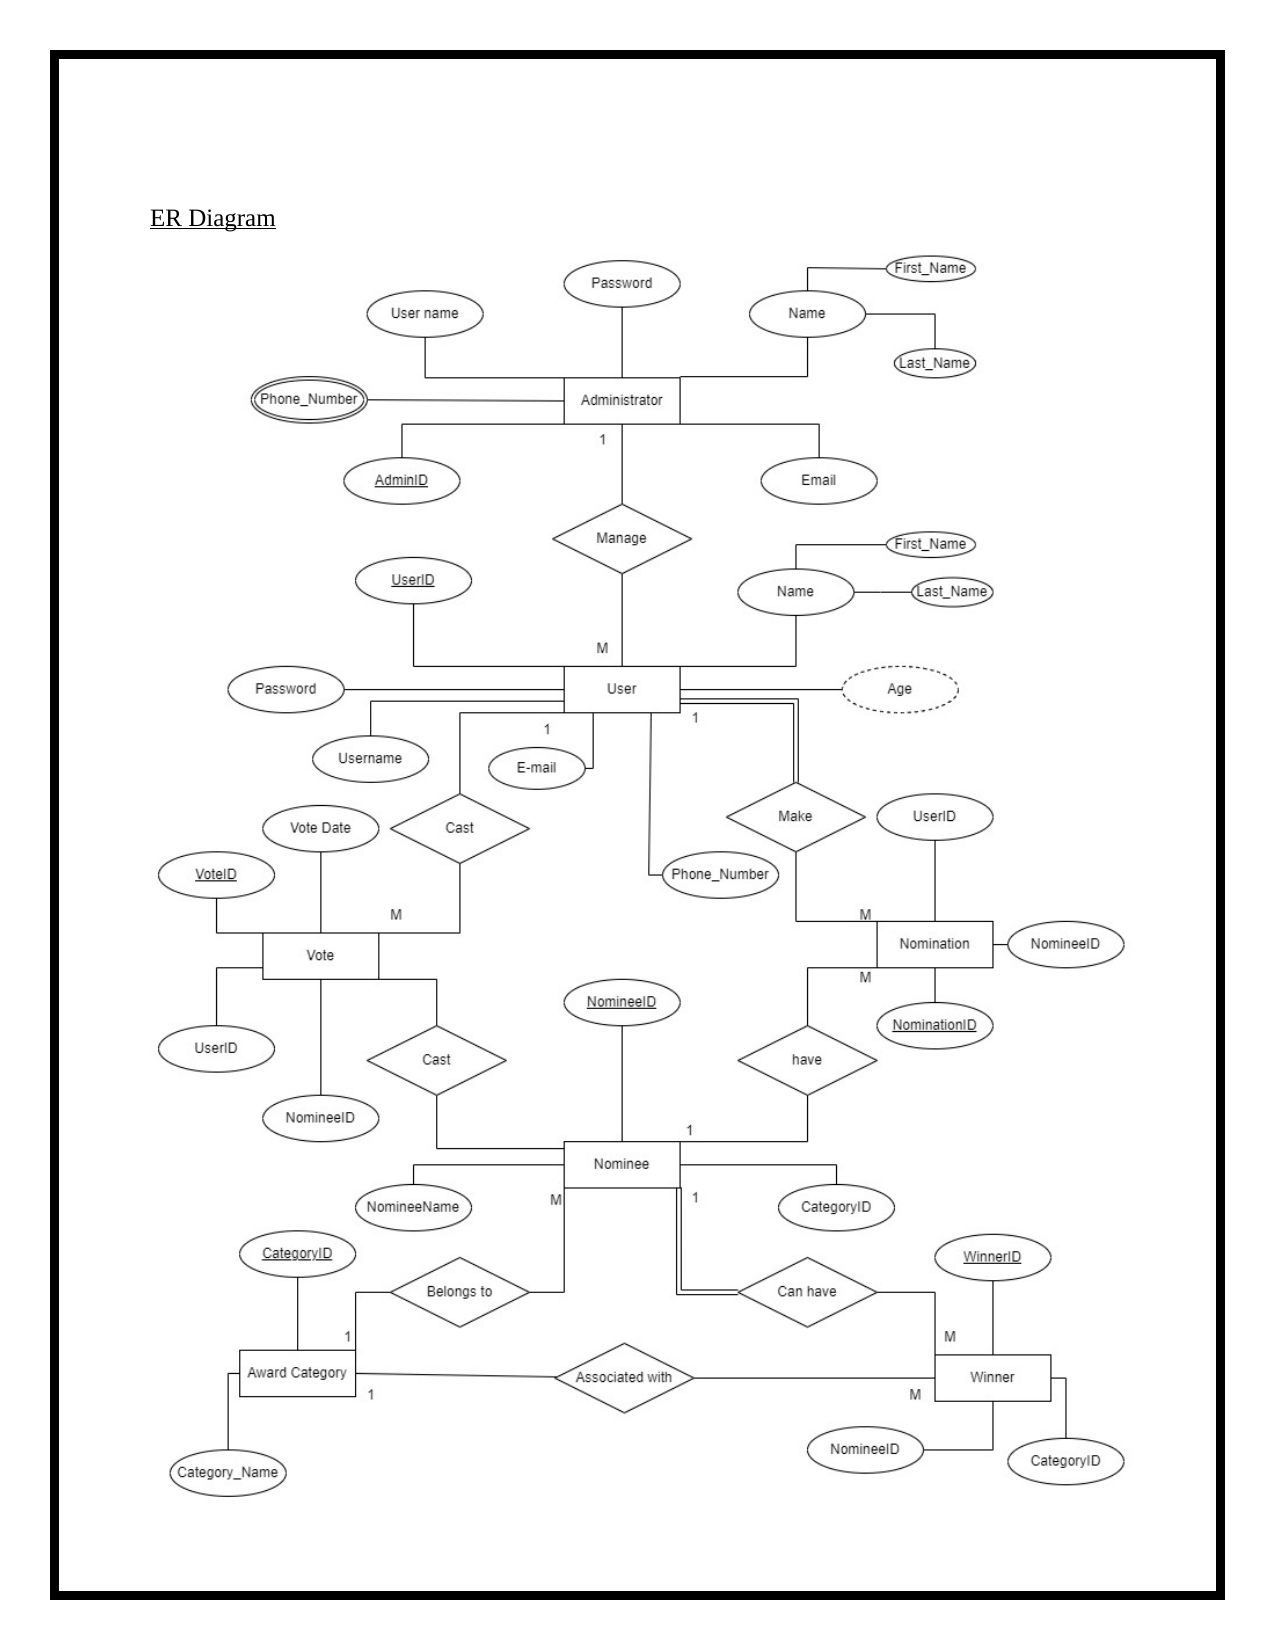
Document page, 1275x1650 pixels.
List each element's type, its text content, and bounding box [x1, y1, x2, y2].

picture [150, 244, 1135, 1519]
text ER Diagram [150, 203, 1125, 232]
